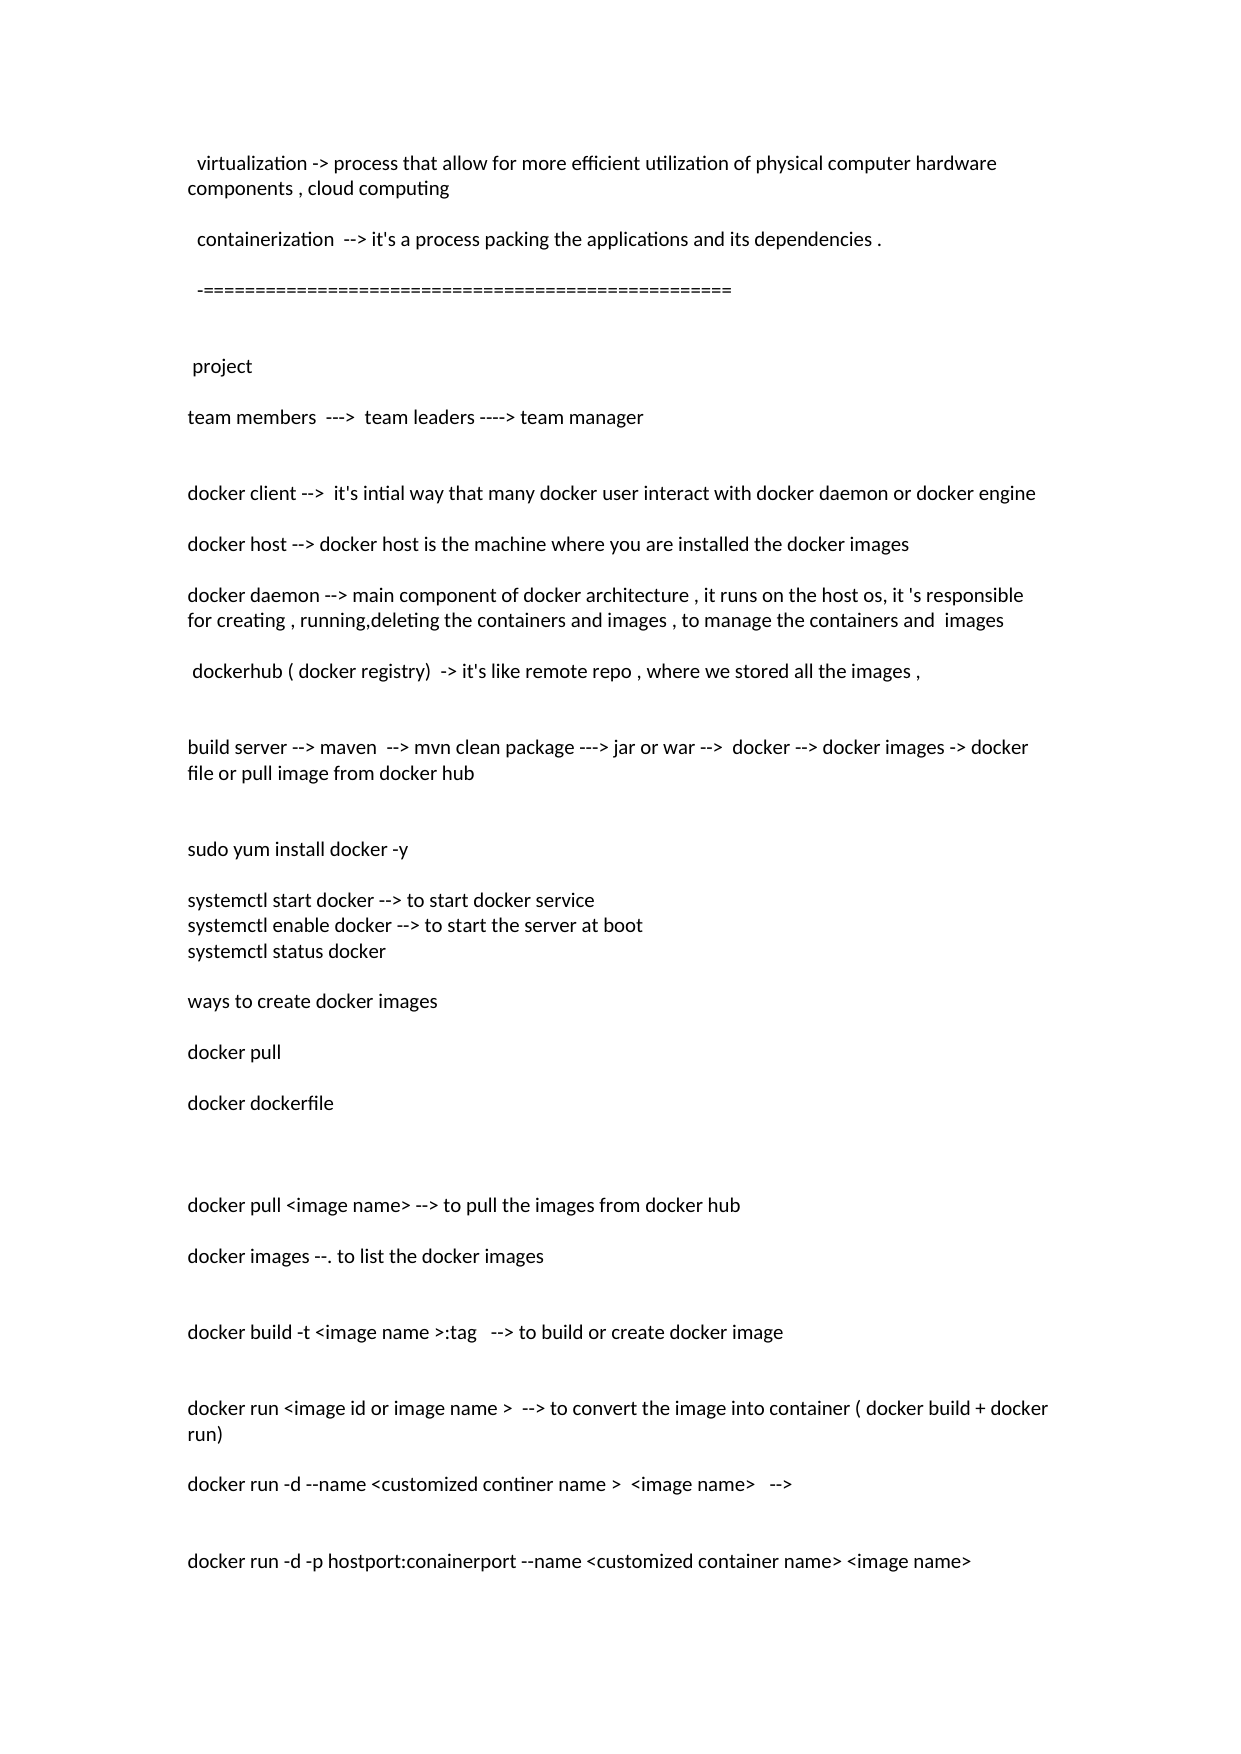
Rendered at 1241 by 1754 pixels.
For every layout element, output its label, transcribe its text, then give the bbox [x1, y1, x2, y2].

text containerization --> it's a process packing the applications and its dependencies . [187, 226, 1053, 252]
text docker run <image id or image name > --> to convert the image into container ( docker build + docker run) [187, 1395, 1053, 1446]
text docker daemon --> main component of docker architecture , it runs on the host os, it 's responsible for creating , running,deleting the containers and images , to manage the containers and images [187, 582, 1053, 633]
text docker build -t <image name >:tag --> to build or create docker image [187, 1319, 1053, 1344]
text systemctl enable docker --> to start the server at boot [187, 912, 1053, 938]
text project [187, 353, 1053, 379]
text systemctl status docker [187, 938, 1053, 963]
text docker client --> it's intial way that many docker user interact with docker daemon or docker engine [187, 480, 1053, 506]
text docker run -d --name <customized continer name > <image name> --> [187, 1472, 1053, 1497]
text docker dockerfile [187, 1090, 1053, 1116]
text docker images --. to list the docker images [187, 1243, 1053, 1268]
text -=================================================== [187, 277, 1053, 302]
text build server --> maven --> mvn clean package ---> jar or war --> docker --> docker images -> docker file or pull image from docker hub [187, 734, 1053, 785]
text docker pull [187, 1039, 1053, 1065]
text team members ---> team leaders ----> team manager [187, 404, 1053, 429]
text dockerhub ( docker registry) -> it's like remote repo , where we stored all the images , [187, 658, 1053, 684]
text docker pull <image name> --> to pull the images from docker hub [187, 1192, 1053, 1217]
text systemctl start docker --> to start docker service [187, 887, 1053, 912]
text ways to create docker images [187, 989, 1053, 1014]
text sudo yum install docker -y [187, 836, 1053, 862]
text virtualization -> process that allow for more efficient utilization of physical computer hardware components , cloud computing [187, 150, 1053, 201]
text docker run -d -p hostport:conainerport --name <customized container name> <image name> [187, 1548, 1053, 1573]
text docker host --> docker host is the machine where you are installed the docker images [187, 531, 1053, 557]
